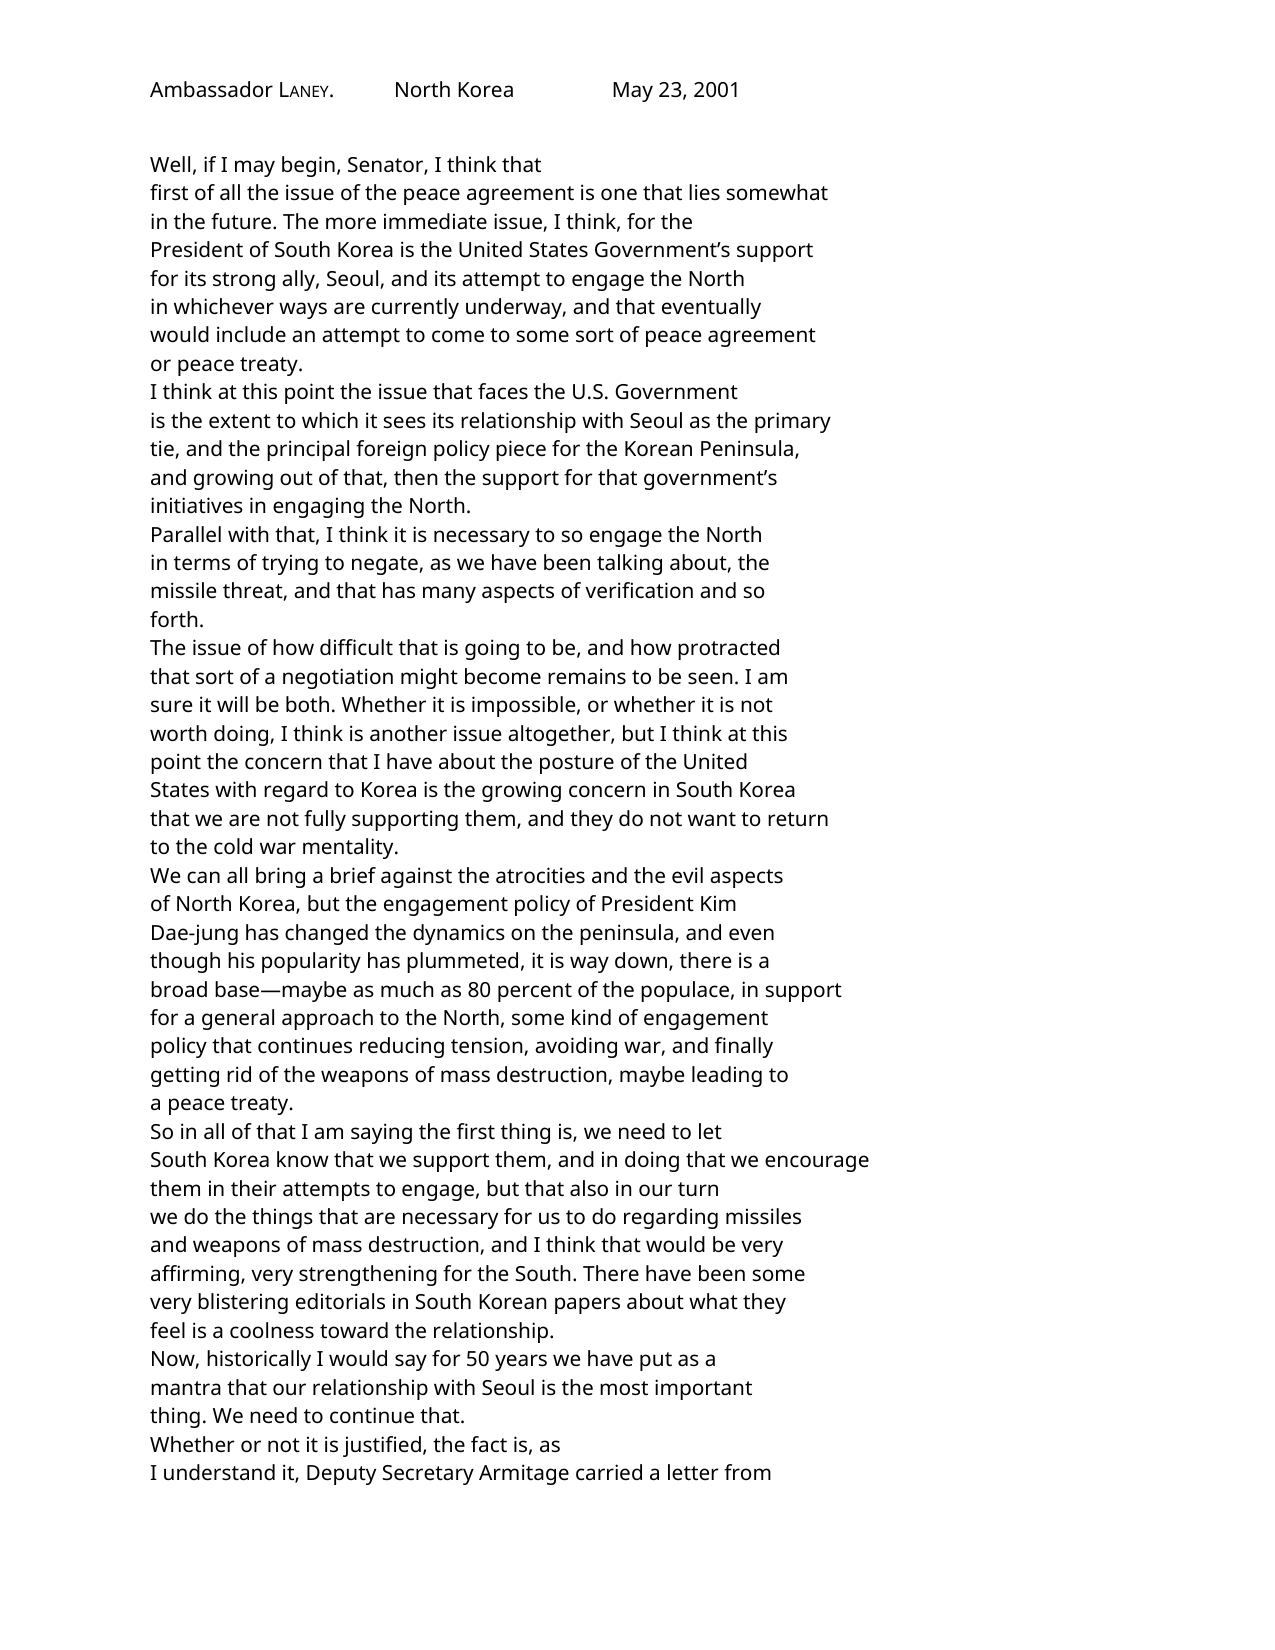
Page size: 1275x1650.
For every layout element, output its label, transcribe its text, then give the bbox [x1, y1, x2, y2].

text that we are not fully supporting them, and they do not want to return [150, 804, 1125, 832]
text is the extent to which it sees its relationship with Seoul as the primary [150, 406, 1125, 434]
text We can all bring a brief against the atrocities and the evil aspects [150, 861, 1125, 889]
text worth doing, I think is another issue altogether, but I think at this [150, 719, 1125, 747]
text of North Korea, but the engagement policy of President Kim [150, 889, 1125, 918]
text affirming, very strengthening for the South. There have been some [150, 1259, 1125, 1287]
text in the future. The more immediate issue, I think, for the [150, 207, 1125, 235]
text in whichever ways are currently underway, and that eventually [150, 292, 1125, 321]
text initiatives in engaging the North. [150, 491, 1125, 520]
text would include an attempt to come to some sort of peace agreement [150, 321, 1125, 349]
text and weapons of mass destruction, and I think that would be very [150, 1231, 1125, 1259]
text though his popularity has plummeted, it is way down, there is a [150, 946, 1125, 975]
text to the cold war mentality. [150, 832, 1125, 861]
text States with regard to Korea is the growing concern in South Korea [150, 776, 1125, 804]
text that sort of a negotiation might become remains to be seen. I am [150, 662, 1125, 690]
text South Korea know that we support them, and in doing that we encourage [150, 1145, 1125, 1174]
text or peace treaty. [150, 349, 1125, 377]
text in terms of trying to negate, as we have been talking about, the [150, 548, 1125, 577]
text very blistering editorials in South Korean papers about what they [150, 1287, 1125, 1316]
text Whether or not it is justified, the fact is, as [150, 1430, 1125, 1458]
text them in their attempts to engage, but that also in our turn [150, 1174, 1125, 1202]
text Well, if I may begin, Senator, I think that [150, 150, 1125, 178]
text policy that continues reducing tension, avoiding war, and finally [150, 1032, 1125, 1060]
text So in all of that I am saying the first thing is, we need to let [150, 1117, 1125, 1145]
text missile threat, and that has many aspects of verification and so [150, 577, 1125, 605]
text feel is a coolness toward the relationship. [150, 1316, 1125, 1344]
text for a general approach to the North, some kind of engagement [150, 1003, 1125, 1032]
text a peace treaty. [150, 1088, 1125, 1117]
text thing. We need to continue that. [150, 1401, 1125, 1430]
text getting rid of the weapons of mass destruction, maybe leading to [150, 1060, 1125, 1088]
text President of South Korea is the United States Government’s support [150, 235, 1125, 264]
text we do the things that are necessary for us to do regarding missiles [150, 1202, 1125, 1231]
text and growing out of that, then the support for that government’s [150, 463, 1125, 491]
text for its strong ally, Seoul, and its attempt to engage the North [150, 264, 1125, 292]
text first of all the issue of the peace agreement is one that lies somewhat [150, 178, 1125, 207]
text The issue of how difficult that is going to be, and how protracted [150, 633, 1125, 662]
text I understand it, Deputy Secretary Armitage carried a letter from [150, 1458, 1125, 1487]
text sure it will be both. Whether it is impossible, or whether it is not [150, 690, 1125, 719]
text I think at this point the issue that faces the U.S. Government [150, 377, 1125, 406]
text Now, historically I would say for 50 years we have put as a [150, 1344, 1125, 1373]
text Dae-jung has changed the dynamics on the peninsula, and even [150, 918, 1125, 946]
text mantra that our relationship with Seoul is the most important [150, 1373, 1125, 1401]
text Parallel with that, I think it is necessary to so engage the North [150, 520, 1125, 548]
text forth. [150, 605, 1125, 633]
text point the concern that I have about the posture of the United [150, 747, 1125, 776]
text tie, and the principal foreign policy piece for the Korean Peninsula, [150, 434, 1125, 463]
text broad base—maybe as much as 80 percent of the populace, in support [150, 975, 1125, 1003]
